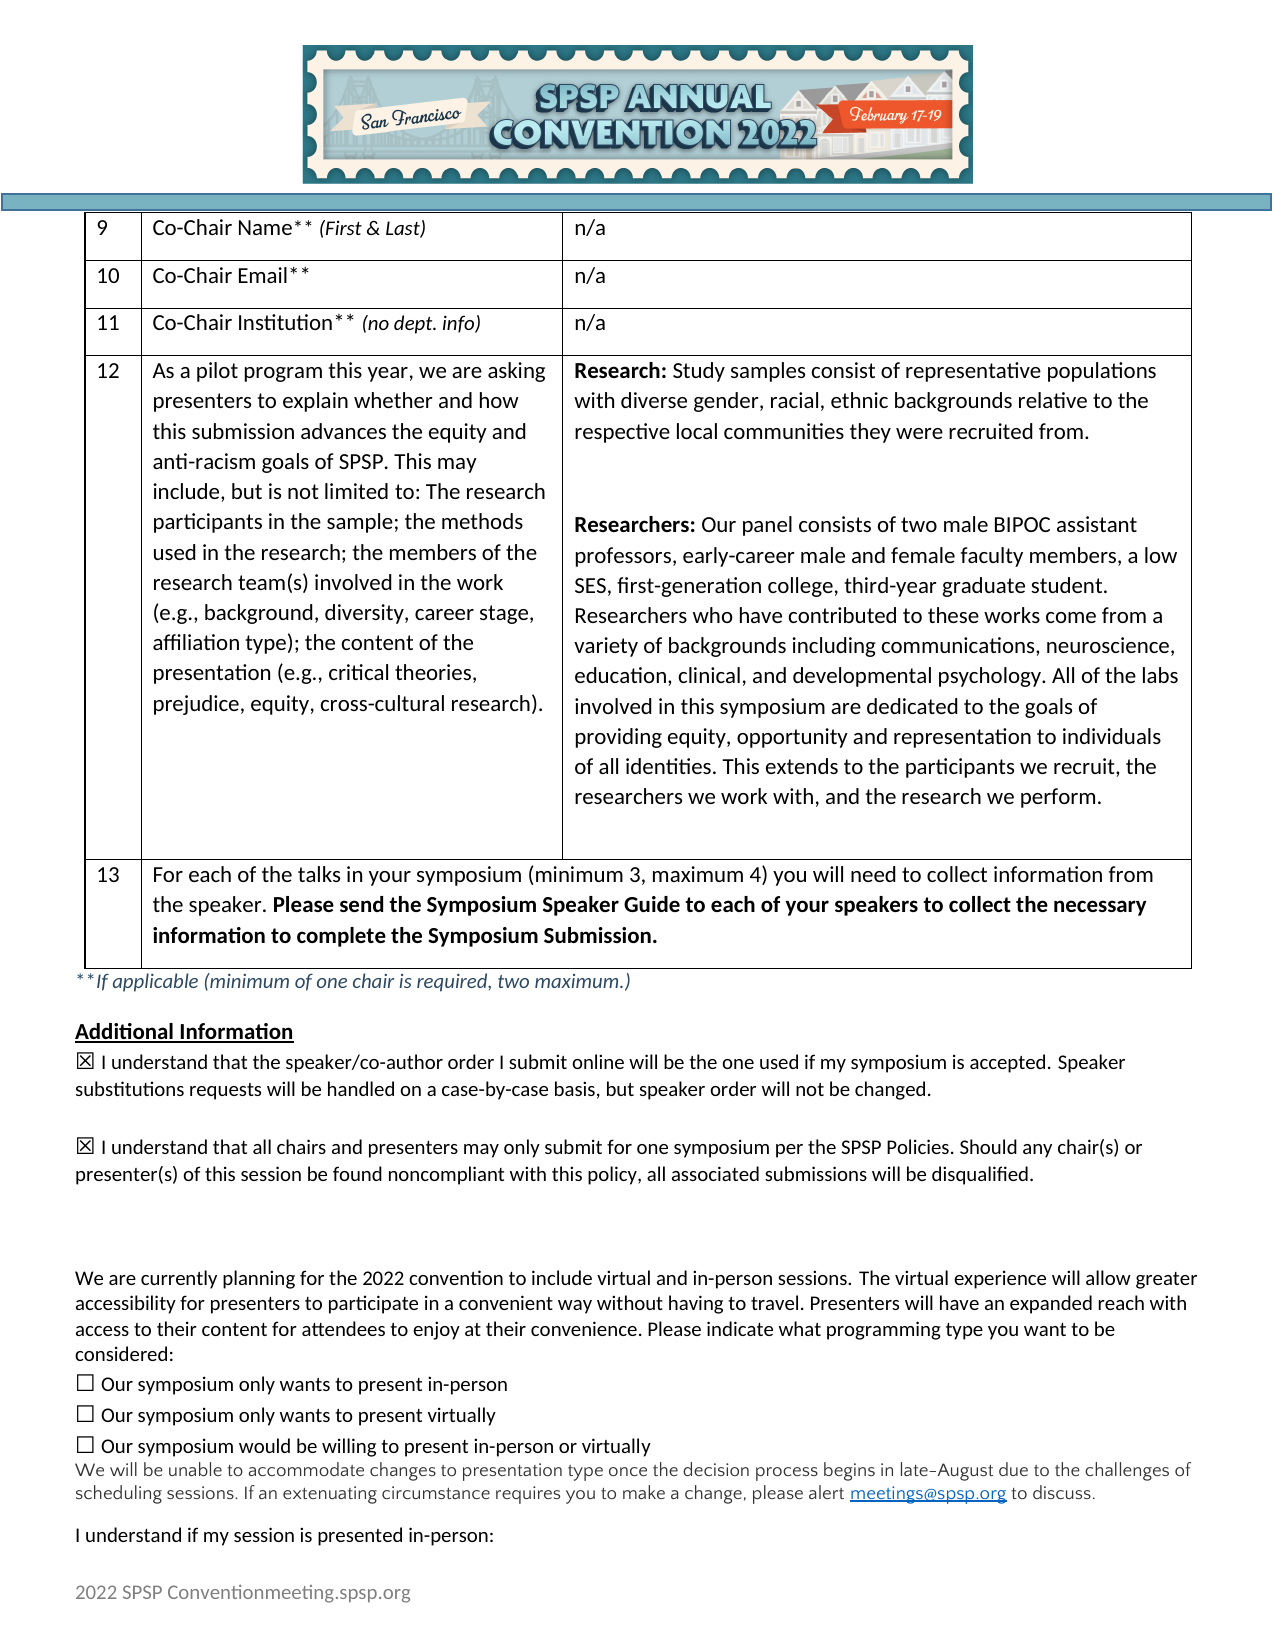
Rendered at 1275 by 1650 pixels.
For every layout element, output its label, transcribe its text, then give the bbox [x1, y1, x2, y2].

text Additional Information [75, 1017, 1200, 1045]
text We will be unable to accommodate changes to presentation type once the decision process begins in late-August due to the challenges of scheduling sessions. If an extenuating circumstance requires you to make a change, please alert meetings@spsp.org to discuss. [75, 1461, 1200, 1504]
table_cell n/a [563, 261, 1191, 307]
table_cell Co-Chair Email** [142, 261, 562, 307]
text We are currently planning for the 2022 convention to include virtual and in-person sessions. The virtual experience will allow greater accessibility for presenters to participate in a convenient way without having to travel. Presenters will have an expanded reach with access to their content for attendees to enjoy at their convenience. Please indicate what programming type you want to be considered: [75, 1265, 1200, 1367]
text ☐ Our symposium only wants to present virtually [75, 1398, 1200, 1429]
text ☒ I understand that the speaker/co-author order I submit online will be the one used if my symposium is accepted. Speaker substitutions requests will be handled on a case-by-case basis, but speaker order will not be changed. [75, 1045, 1200, 1102]
table_cell 9 [86, 213, 141, 260]
table_cell 13 [86, 860, 141, 968]
table_cell 12 [86, 356, 141, 859]
text ☐ Our symposium only wants to present in-person [75, 1367, 1200, 1398]
table_cell For each of the talks in your symposium (minimum 3, maximum 4) you will need to collect information from the speaker. Please send the Symposium Speaker Guide to each of your speakers to collect the necessary information to complete the Symposium Submission. [142, 860, 1191, 968]
picture [302, 45, 973, 184]
table_cell Research: Study samples consist of representative populations with diverse gender, racial, ethnic backgrounds relative to the respective local communities they were recruited from. Researchers: Our panel consists of two male BIPOC assistant professors, early-career male and female faculty members, a low SES, first-generation college, third-year graduate student. Researchers who have contributed to these works come from a variety of backgrounds including communications, neuroscience, education, clinical, and developmental psychology. All of the labs involved in this symposium are dedicated to the goals of providing equity, opportunity and representation to individuals of all identities. This extends to the participants we recruit, the researchers we work with, and the research we perform. [563, 356, 1191, 859]
table_cell 10 [86, 261, 141, 307]
table_cell Co-Chair Name** (First & Last) [142, 213, 562, 260]
table_cell 11 [86, 309, 141, 355]
table_cell Co-Chair Institution** (no dept. info) [142, 309, 562, 355]
text ☒ I understand that all chairs and presenters may only submit for one symposium per the SPSP Policies. Should any chair(s) or presenter(s) of this session be found noncompliant with this policy, all associated submissions will be disqualified. [75, 1130, 1200, 1186]
table_cell n/a [563, 309, 1191, 355]
table_cell n/a [563, 213, 1191, 260]
text **If applicable (minimum of one chair is required, two maximum.) [75, 969, 1200, 994]
table_cell As a pilot program this year, we are asking presenters to explain whether and how this submission advances the equity and anti-racism goals of SPSP. This may include, but is not limited to: The research participants in the sample; the methods used in the research; the members of the research team(s) involved in the work (e.g., background, diversity, career stage, affiliation type); the content of the presentation (e.g., critical theories, prejudice, equity, cross-cultural research). [142, 356, 562, 859]
text ☐ Our symposium would be willing to present in-person or virtually [75, 1429, 1200, 1461]
text I understand if my session is presented in-person: [75, 1522, 1200, 1548]
